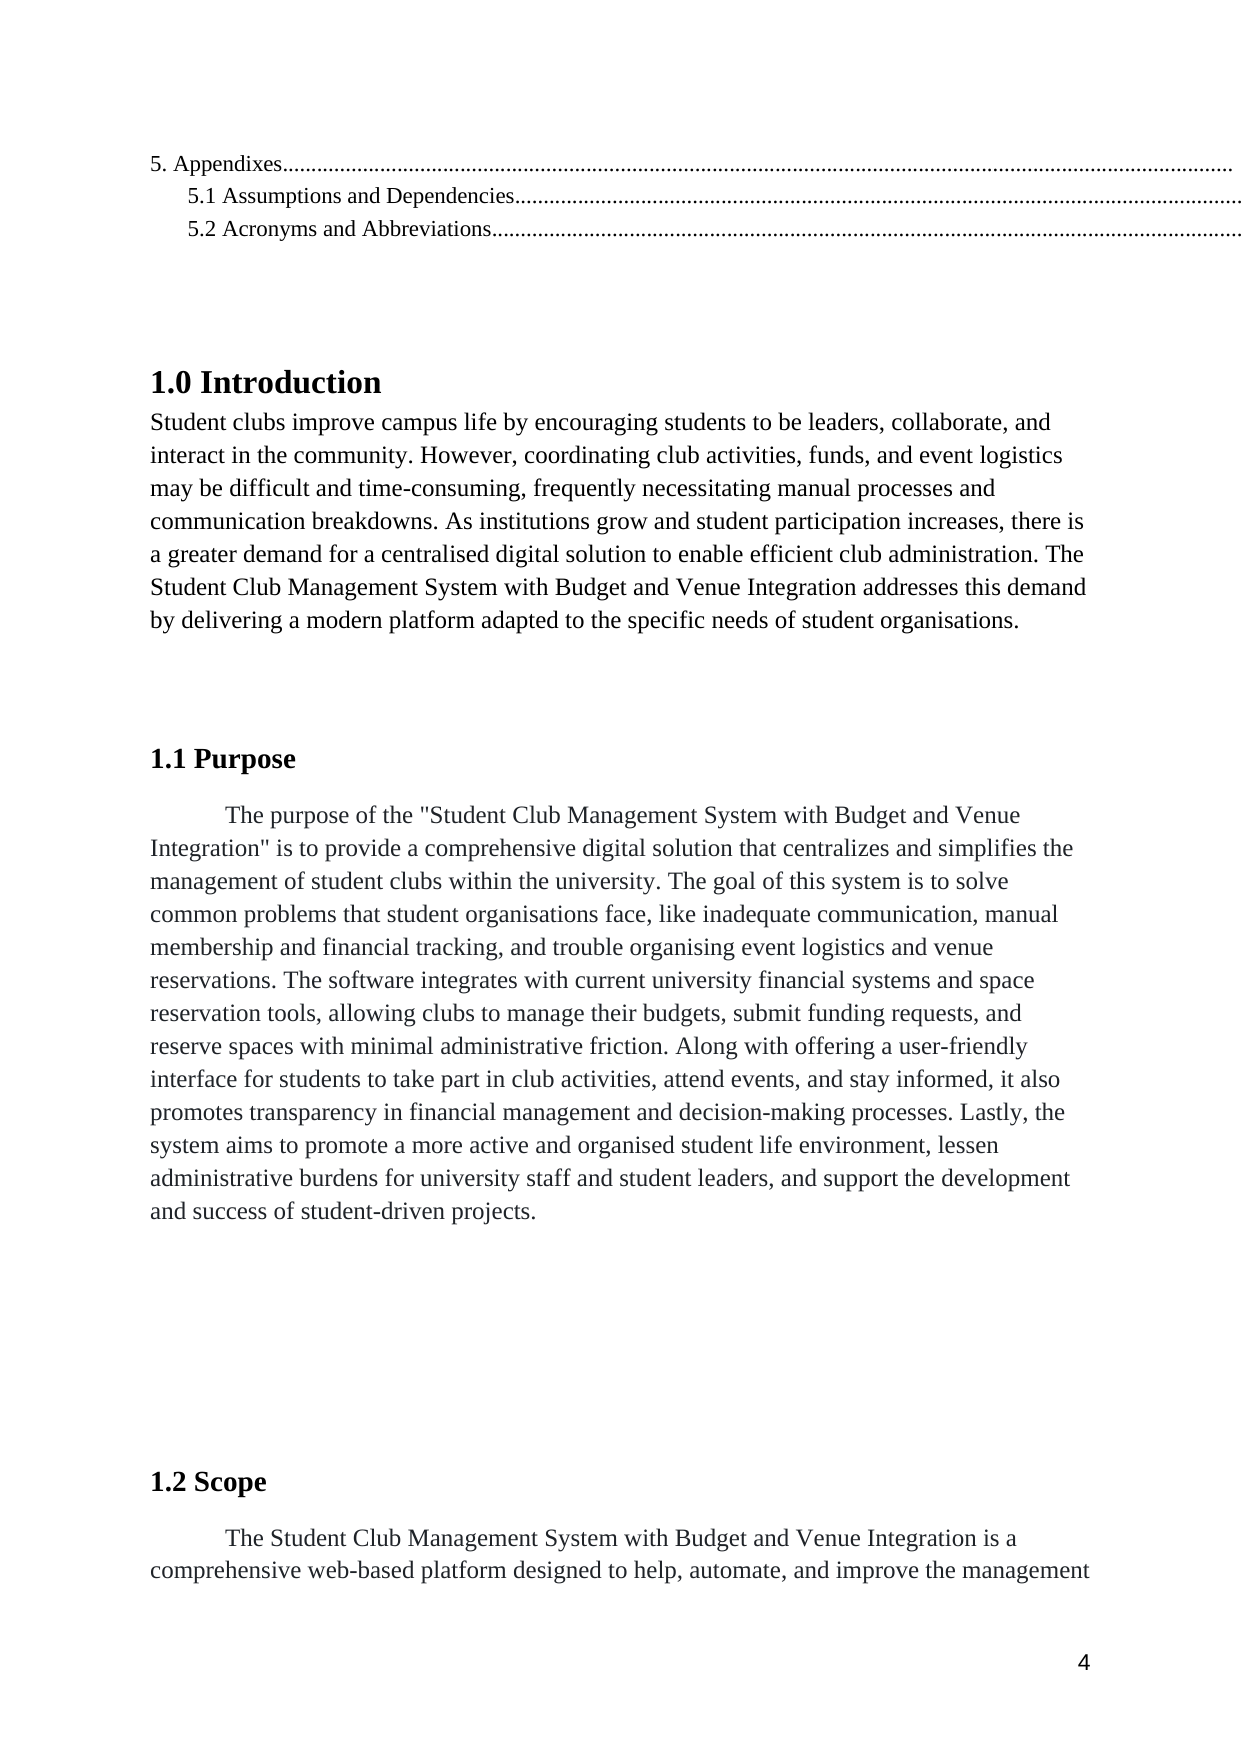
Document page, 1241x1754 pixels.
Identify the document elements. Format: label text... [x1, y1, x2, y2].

text Student clubs improve campus life by encouraging students to be leaders, collaborate, and interact in the community. However, coordinating club activities, funds, and event logistics may be difficult and time-consuming, frequently necessitating manual processes and communication breakdowns. As institutions grow and student participation increases, there is a greater demand for a centralised digital solution to enable efficient club administration. The Student Club Management System with Budget and Venue Integration addresses this demand by delivering a modern platform adapted to the specific needs of student organisations. [150, 407, 1090, 634]
text The purpose of the "Student Club Management System with Budget and Venue Integration" is to provide a comprehensive digital solution that centralizes and simplifies the management of student clubs within the university. The goal of this system is to solve common problems that student organisations face, like inadequate communication, manual membership and financial tracking, and trouble organising event logistics and venue reservations. The software integrates with current university financial systems and space reservation tools, allowing clubs to manage their budgets, submit funding requests, and reserve spaces with minimal administrative friction. Along with offering a user-friendly interface for students to take part in club activities, attend events, and stay informed, it also promotes transparency in financial management and decision-making processes. Lastly, the system aims to promote a more active and organised student life environment, lessen administrative burdens for university staff and student leaders, and support the development and success of student-driven projects. [150, 800, 1090, 1225]
subtitle 1.2 Scope [150, 1464, 1090, 1498]
subtitle 1.1 Purpose [150, 741, 1090, 775]
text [150, 1523, 1090, 1584]
text 1.0 Introduction [150, 363, 1090, 401]
